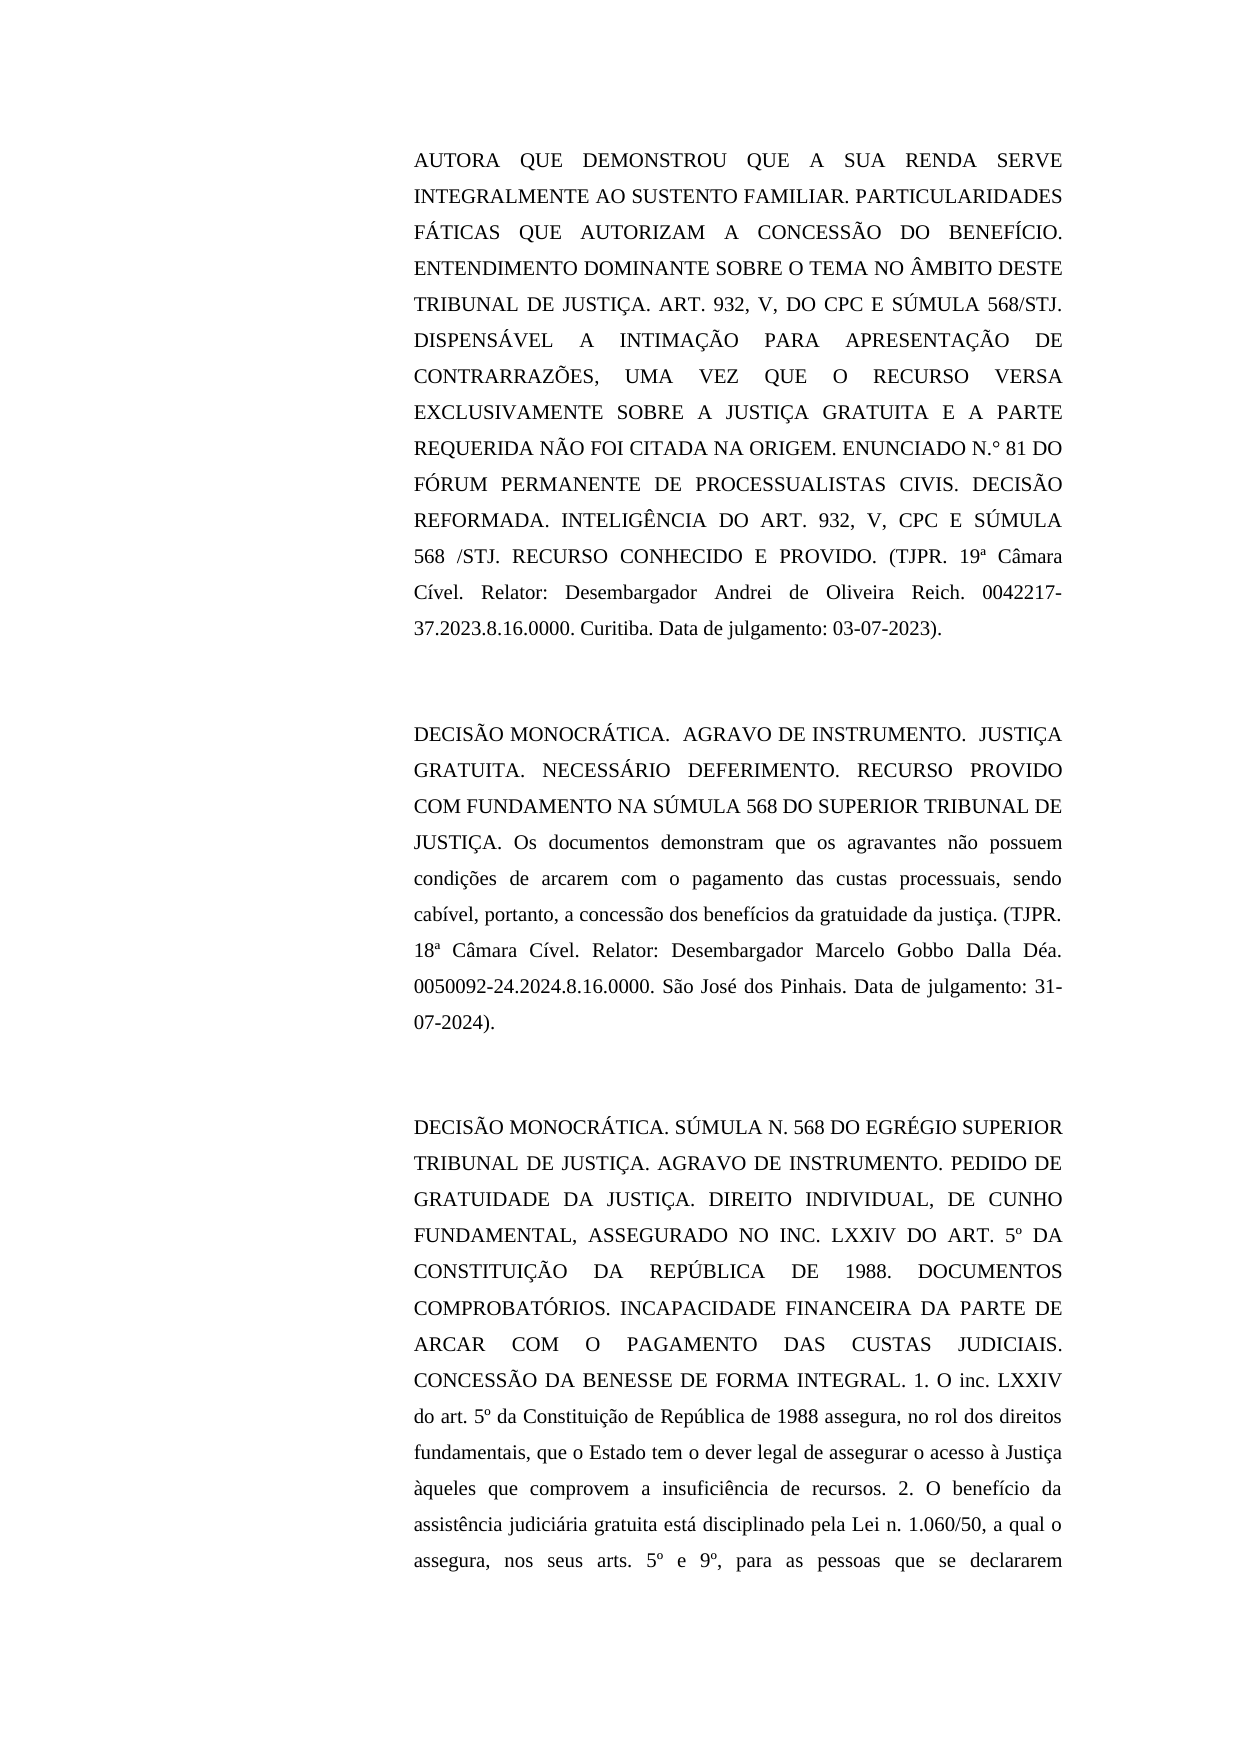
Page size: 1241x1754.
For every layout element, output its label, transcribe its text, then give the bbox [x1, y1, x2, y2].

text DECISÃO MONOCRÁTICA. AGRAVO DE INSTRUMENTO. JUSTIÇA GRATUITA. NECESSÁRIO DEFERIMENTO. RECURSO PROVIDO COM FUNDAMENTO NA SÚMULA 568 DO SUPERIOR TRIBUNAL DE JUSTIÇA. Os documentos demonstram que os agravantes não possuem condições de arcarem com o pagamento das custas processuais, sendo cabível, portanto, a concessão dos benefícios da gratuidade da justiça. (TJPR. 18ª Câmara Cível. Relator: Desembargador Marcelo Gobbo Dalla Déa. 0050092-24.2024.8.16.0000. São José dos Pinhais. Data de julgamento: 31-07-2024). [413, 722, 1063, 1034]
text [413, 148, 1063, 640]
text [413, 1115, 1063, 1572]
